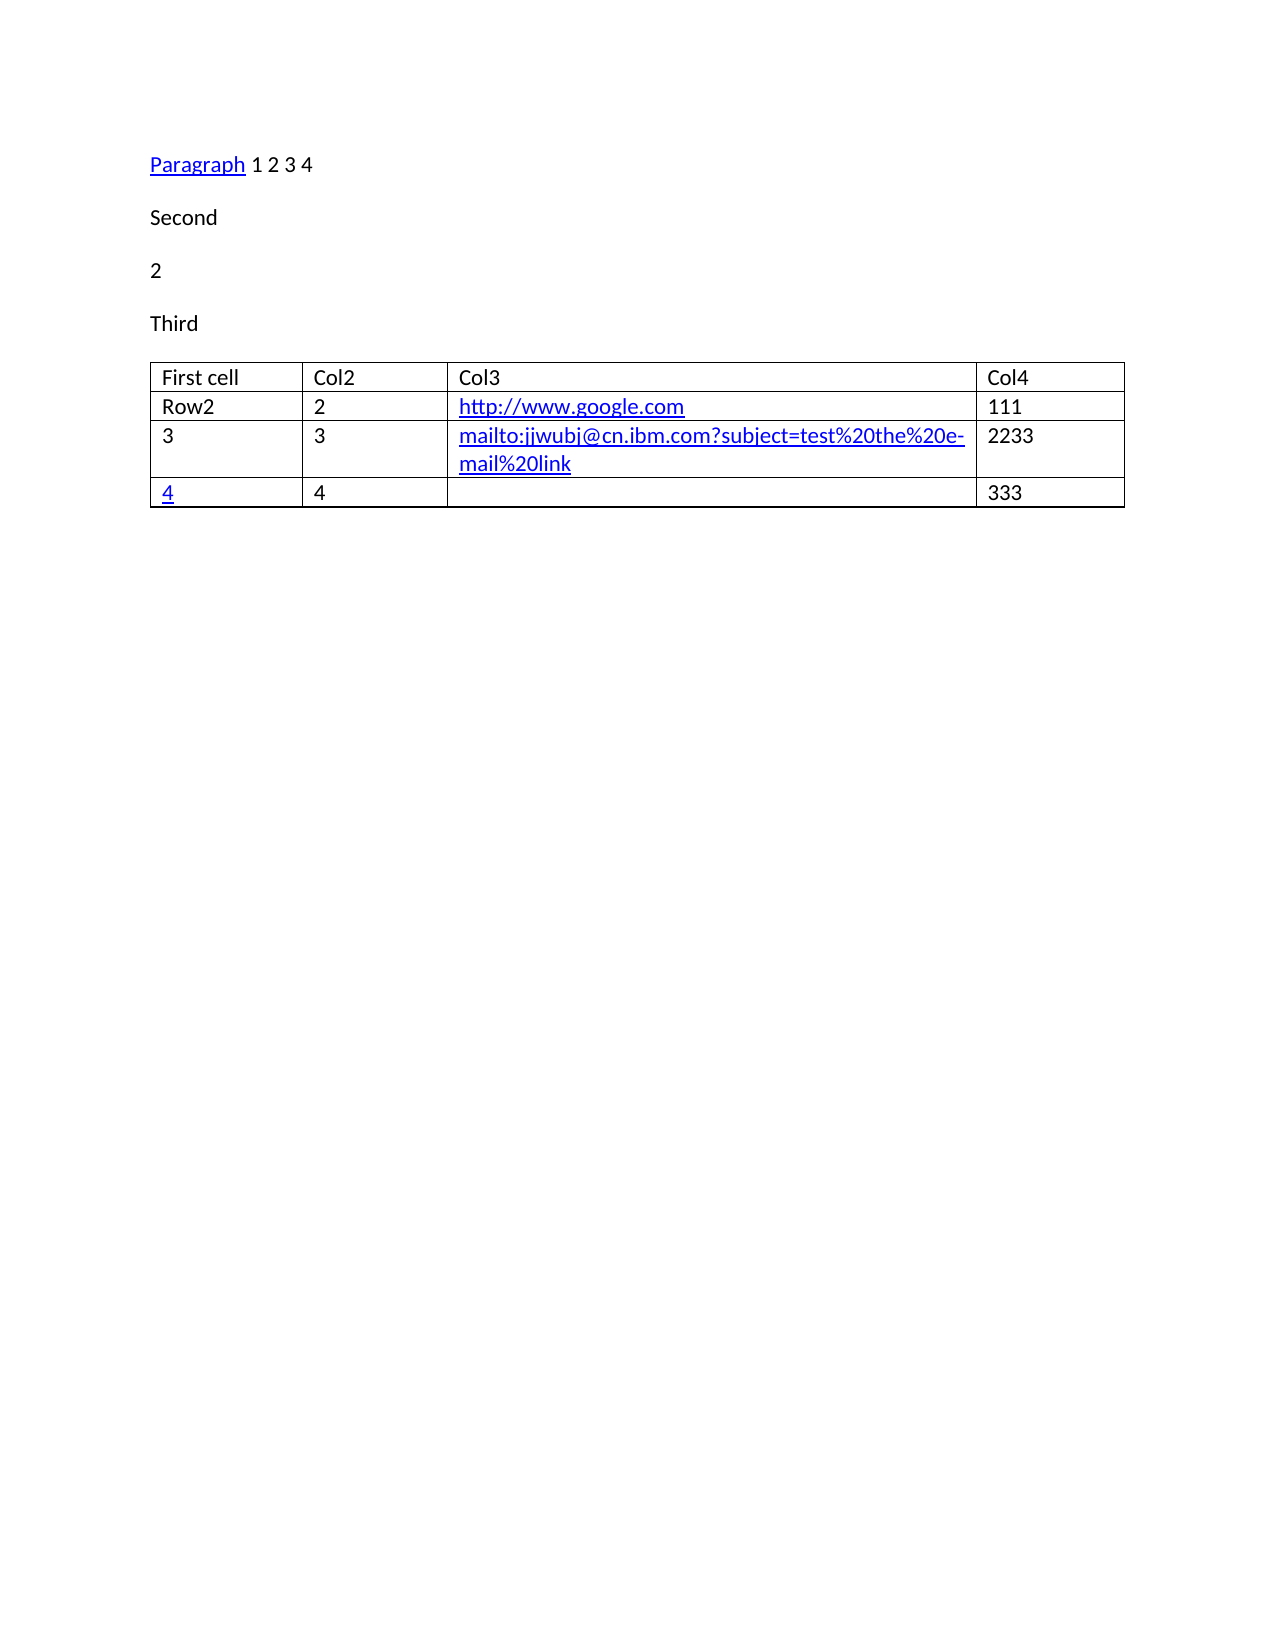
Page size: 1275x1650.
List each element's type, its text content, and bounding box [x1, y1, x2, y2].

text Second [150, 203, 1125, 231]
table_cell Row2 [151, 392, 302, 420]
table_cell mailto:jjwubj@cn.ibm.com?subject=test%20the%20e-mail%20link [448, 421, 976, 477]
table_cell 3 [303, 421, 447, 477]
table_cell 4 [303, 478, 447, 506]
table_cell 333 [977, 478, 1124, 506]
table_header First cell [151, 363, 302, 391]
text Third [150, 309, 1125, 337]
table_cell http://www.google.com [448, 392, 976, 420]
table_header Col2 [303, 363, 447, 391]
text 2 [150, 256, 1125, 284]
table_cell 111 [977, 392, 1124, 420]
table_cell [448, 478, 976, 506]
table_cell 2233 [977, 421, 1124, 477]
table_cell 4 [151, 478, 302, 506]
table_cell 3 [151, 421, 302, 477]
table_header Col3 [448, 363, 976, 391]
text Paragraph 1 2 3 4 [150, 150, 1125, 178]
table_header Col4 [977, 363, 1124, 391]
table_cell 2 [303, 392, 447, 420]
